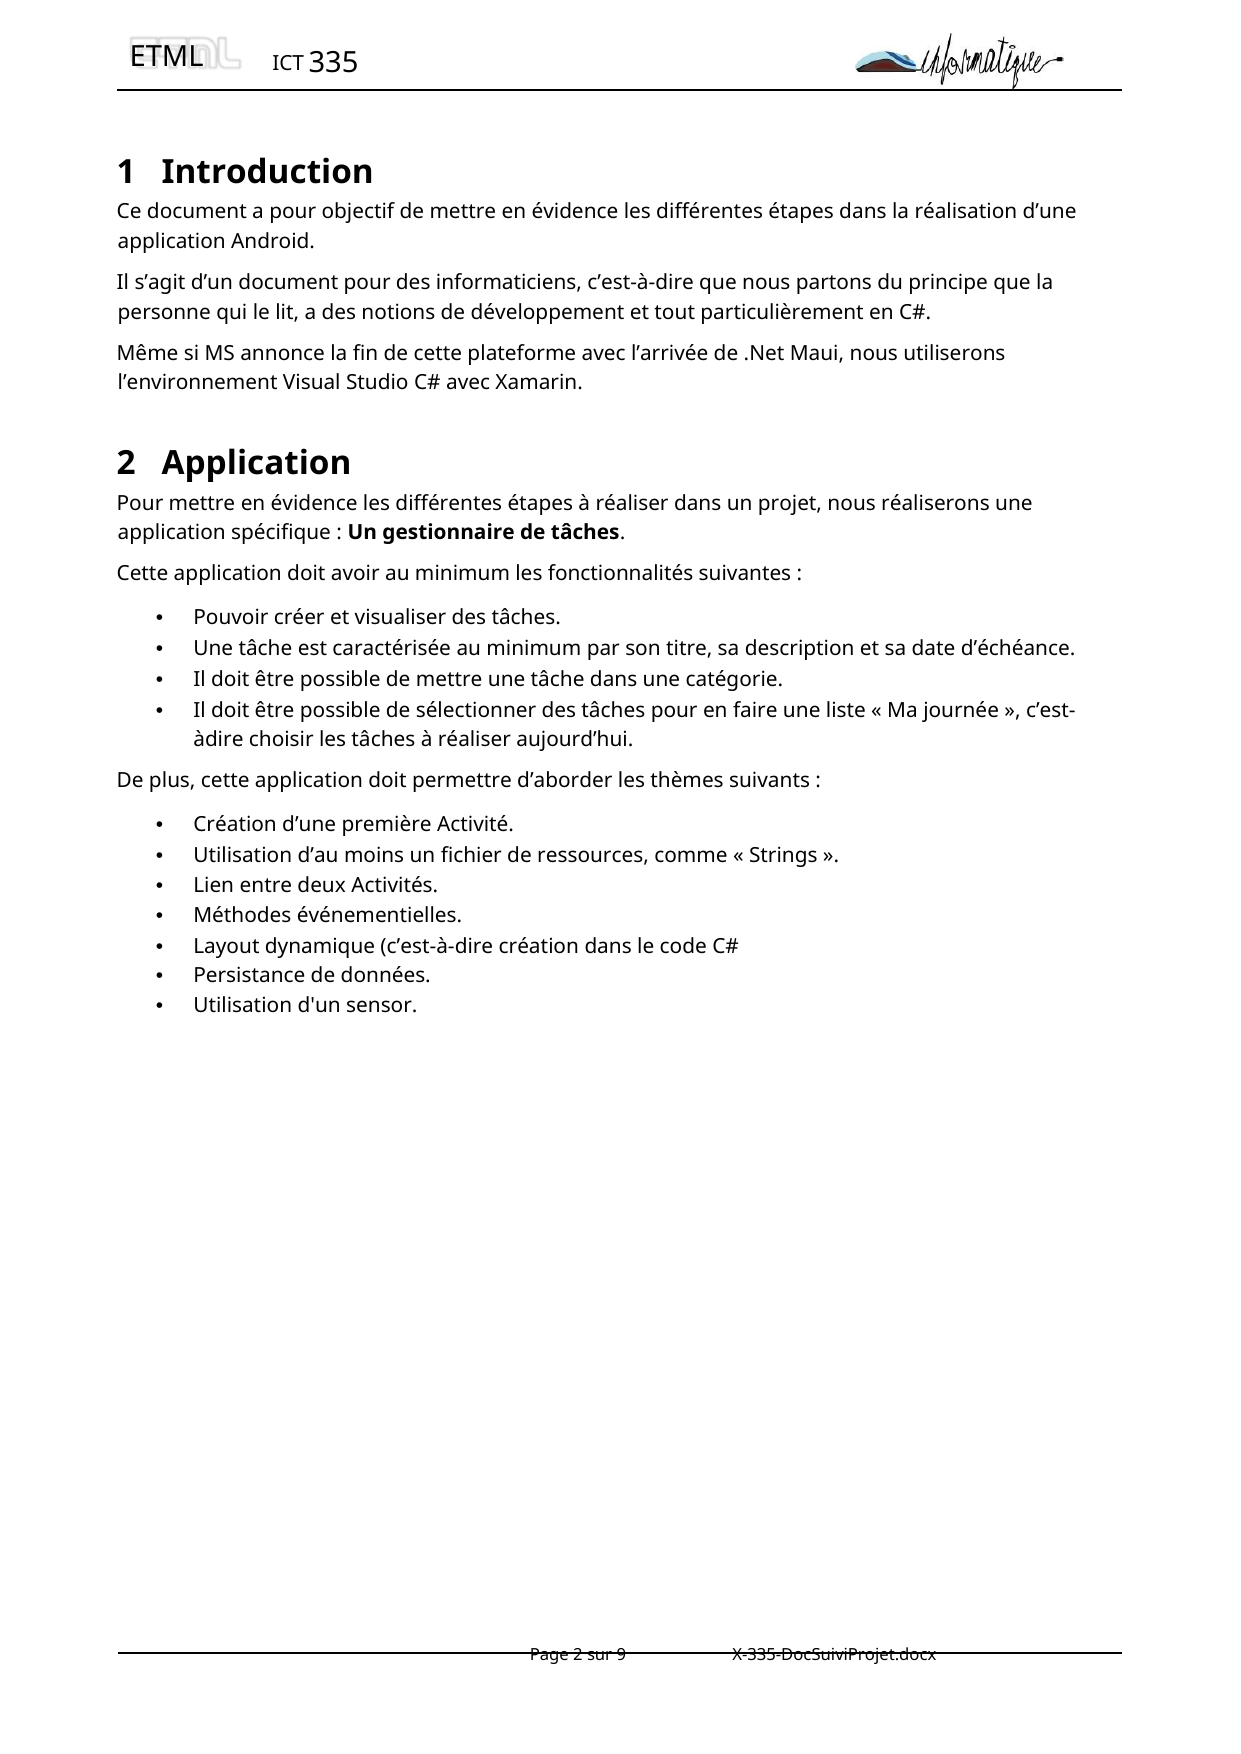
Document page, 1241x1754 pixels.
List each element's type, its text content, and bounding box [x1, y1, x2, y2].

list Il doit être possible de mettre une tâche dans une catégorie. [156, 664, 1121, 693]
list Pouvoir créer et visualiser des tâches. [156, 602, 1121, 631]
text Pour mettre en évidence les différentes étapes à réaliser dans un projet, nous réaliserons une application spécifique : Un gestionnaire de tâches. [116, 488, 1121, 546]
list Utilisation d’au moins un fichier de ressources, comme « Strings ». [156, 840, 1121, 868]
list Layout dynamique (c’est-à-dire création dans le code C# [156, 931, 1121, 959]
text Même si MS annonce la fin de cette plateforme avec l’arrivée de .Net Maui, nous utiliserons l’environnement Visual Studio C# avec Xamarin. [116, 338, 1121, 396]
list Méthodes événementielles. [156, 900, 1121, 929]
list Il doit être possible de sélectionner des tâches pour en faire une liste « Ma journée », c’est-àdire choisir les tâches à réaliser aujourd’hui. [156, 695, 1121, 753]
text De plus, cette application doit permettre d’aborder les thèmes suivants : [116, 766, 1121, 794]
subtitle Introduction [116, 148, 1121, 193]
text Ce document a pour objectif de mettre en évidence les différentes étapes dans la réalisation d’une application Android. [116, 197, 1121, 254]
text Il s’agit d’un document pour des informaticiens, c’est-à-dire que nous partons du principe que la personne qui le lit, a des notions de développement et tout particulièrement en C#. [116, 267, 1121, 325]
list Création d’une première Activité. [156, 809, 1121, 838]
list Utilisation d'un sensor. [156, 990, 1121, 1019]
list Une tâche est caractérisée au minimum par son titre, sa description et sa date d’échéance. [156, 633, 1121, 661]
subtitle Application [116, 439, 1121, 484]
list Lien entre deux Activités. [156, 870, 1121, 898]
text Cette application doit avoir au minimum les fonctionnalités suivantes : [116, 558, 1121, 587]
picture [855, 33, 1064, 89]
picture [128, 34, 243, 71]
list Persistance de données. [156, 961, 1121, 989]
